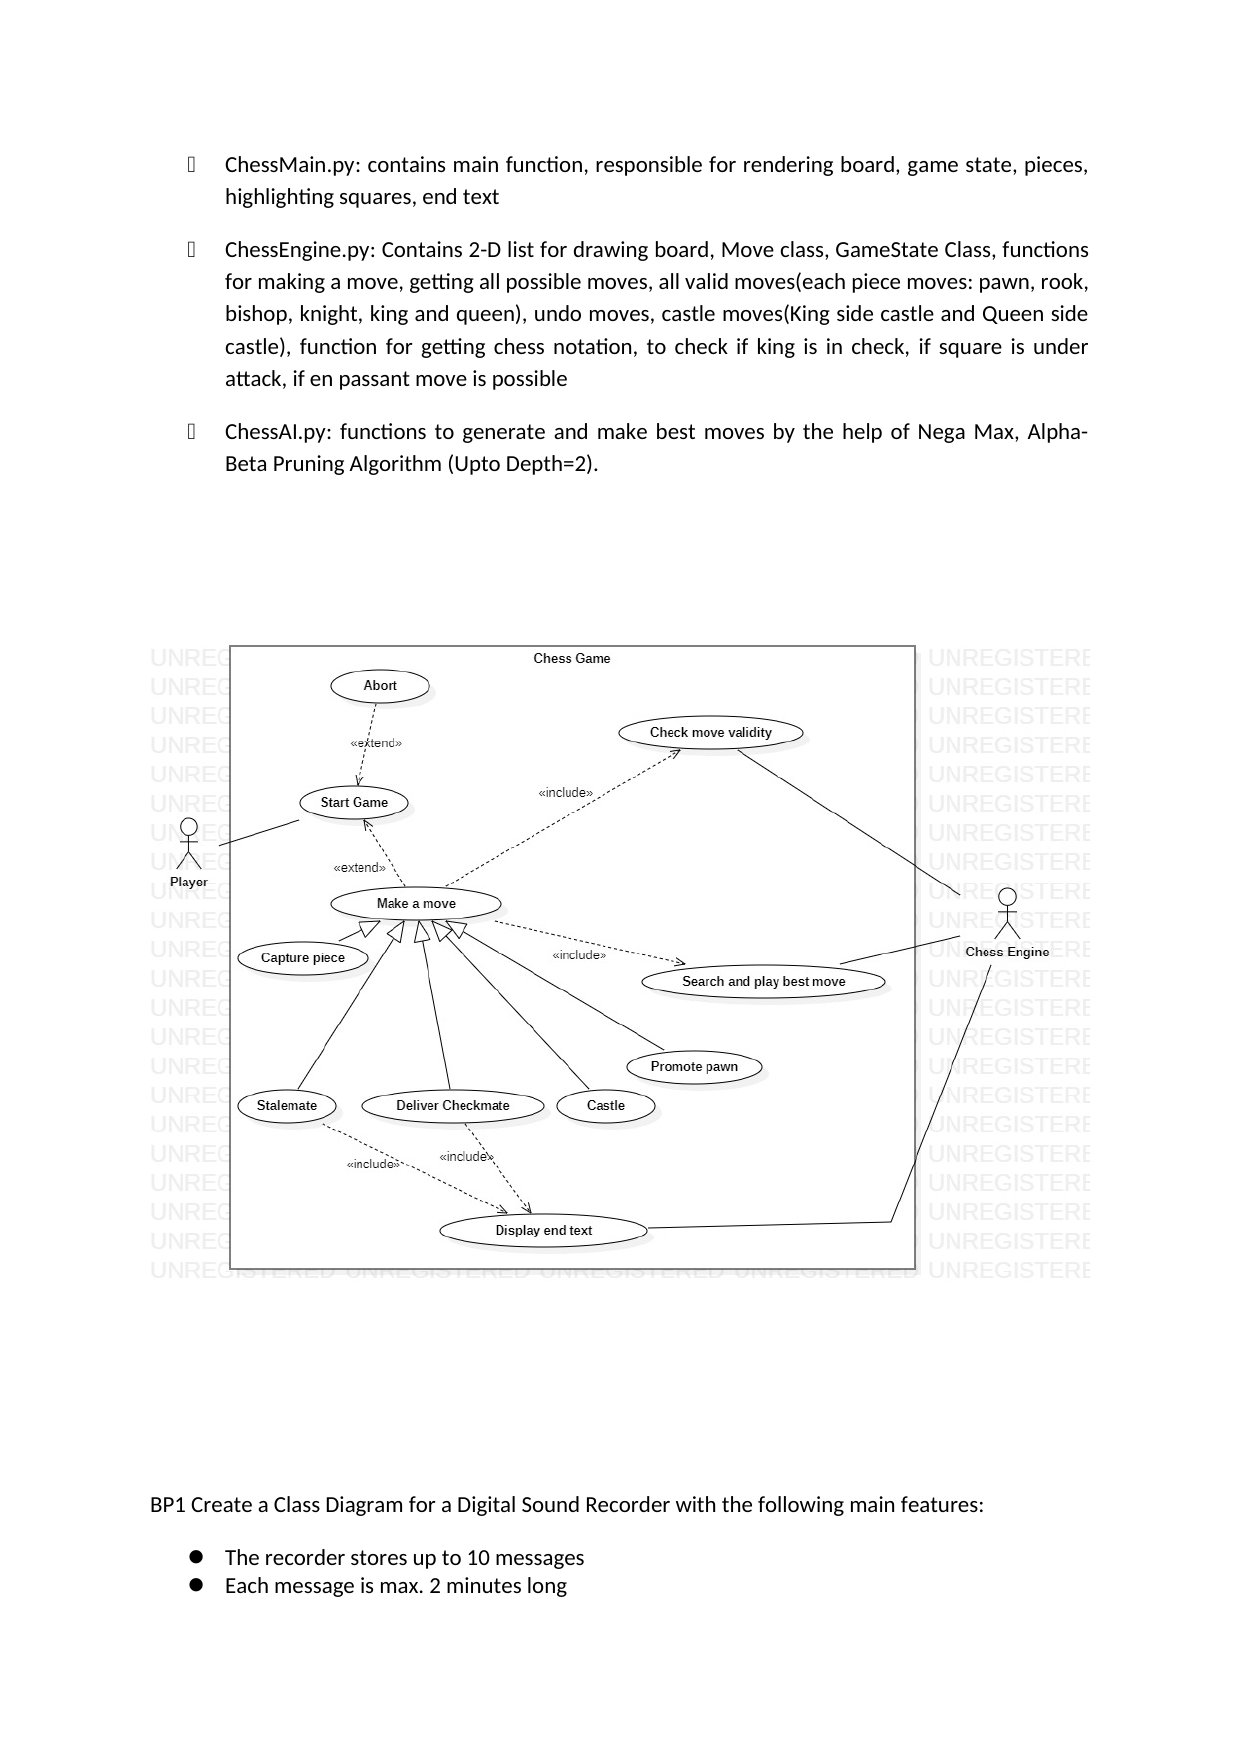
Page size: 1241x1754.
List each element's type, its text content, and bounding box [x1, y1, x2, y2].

picture [150, 636, 1091, 1307]
text BP1 Create a Class Diagram for a Digital Sound Recorder with the following main features: [150, 1491, 1090, 1518]
list Each message is max. 2 minutes long [187, 1572, 1090, 1599]
list The recorder stores up to 10 messages [187, 1543, 1090, 1572]
list ChessMain.py: contains main function, responsible for rendering board, game state, pieces, highlighting squares, end text [187, 150, 1090, 210]
list ChessAI.py: functions to generate and make best moves by the help of Nega Max, Alpha-Beta Pruning Algorithm (Upto Depth=2). [187, 417, 1090, 477]
list ChessEngine.py: Contains 2-D list for drawing board, Move class, GameState Class, functions for making a move, getting all possible moves, all valid moves(each piece moves: pawn, rook, bishop, knight, king and queen), undo moves, castle moves(King side castle and Queen side castle), function for getting chess notation, to check if king is in check, if square is under attack, if en passant move is possible [187, 235, 1090, 392]
